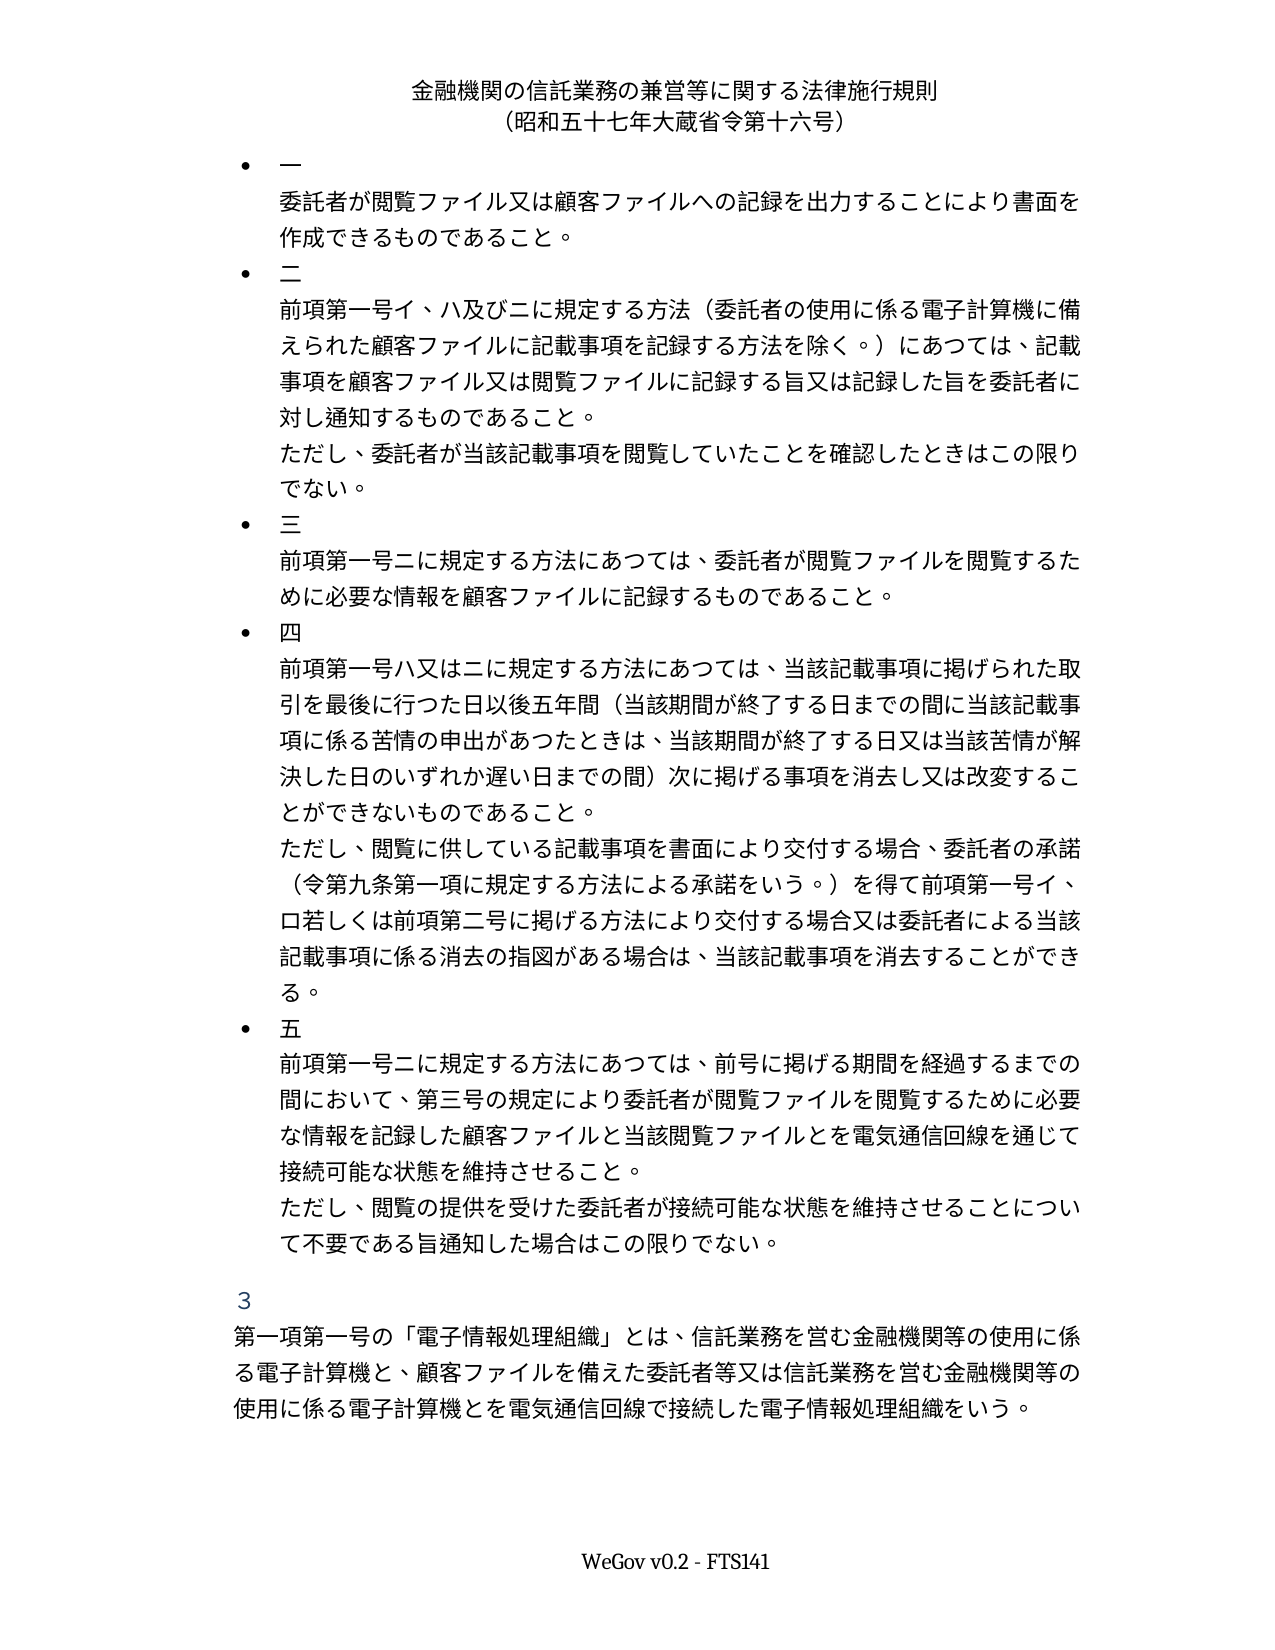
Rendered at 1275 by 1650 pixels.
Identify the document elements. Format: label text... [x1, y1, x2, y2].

list 二 前項第一号イ、ハ及びニに規定する方法（委託者の使用に係る電子計算機に備えられた顧客ファイルに記載事項を記録する方法を除く。）にあつては、記載事項を顧客ファイル又は閲覧ファイルに記録する旨又は記録した旨を委託者に対し通知するものであること。 ただし、委託者が当該記載事項を閲覧していたことを確認したときはこの限りでない。 [242, 258, 1087, 505]
subtitle ３ [233, 1285, 1087, 1316]
list 四 前項第一号ハ又はニに規定する方法にあつては、当該記載事項に掲げられた取引を最後に行つた日以後五年間（当該期間が終了する日までの間に当該記載事項に係る苦情の申出があつたときは、当該期間が終了する日又は当該苦情が解決した日のいずれか遅い日までの間）次に掲げる事項を消去し又は改変することができないものであること。 ただし、閲覧に供している記載事項を書面により交付する場合、委託者の承諾（令第九条第一項に規定する方法による承諾をいう。）を得て前項第一号イ、ロ若しくは前項第二号に掲げる方法により交付する場合又は委託者による当該記載事項に係る消去の指図がある場合は、当該記載事項を消去することができる。 [242, 617, 1087, 1008]
list 一 委託者が閲覧ファイル又は顧客ファイルへの記録を出力することにより書面を作成できるものであること。 [242, 150, 1087, 253]
text 第一項第一号の「電子情報処理組織」とは、信託業務を営む金融機関等の使用に係る電子計算機と、顧客ファイルを備えた委託者等又は信託業務を営む金融機関等の使用に係る電子計算機とを電気通信回線で接続した電子情報処理組織をいう。 [233, 1321, 1087, 1424]
list 五 前項第一号ニに規定する方法にあつては、前号に掲げる期間を経過するまでの間において、第三号の規定により委託者が閲覧ファイルを閲覧するために必要な情報を記録した顧客ファイルと当該閲覧ファイルとを電気通信回線を通じて接続可能な状態を維持させること。 ただし、閲覧の提供を受けた委託者が接続可能な状態を維持させることについて不要である旨通知した場合はこの限りでない。 [242, 1012, 1087, 1259]
list 三 前項第一号ニに規定する方法にあつては、委託者が閲覧ファイルを閲覧するために必要な情報を顧客ファイルに記録するものであること。 [242, 509, 1087, 612]
